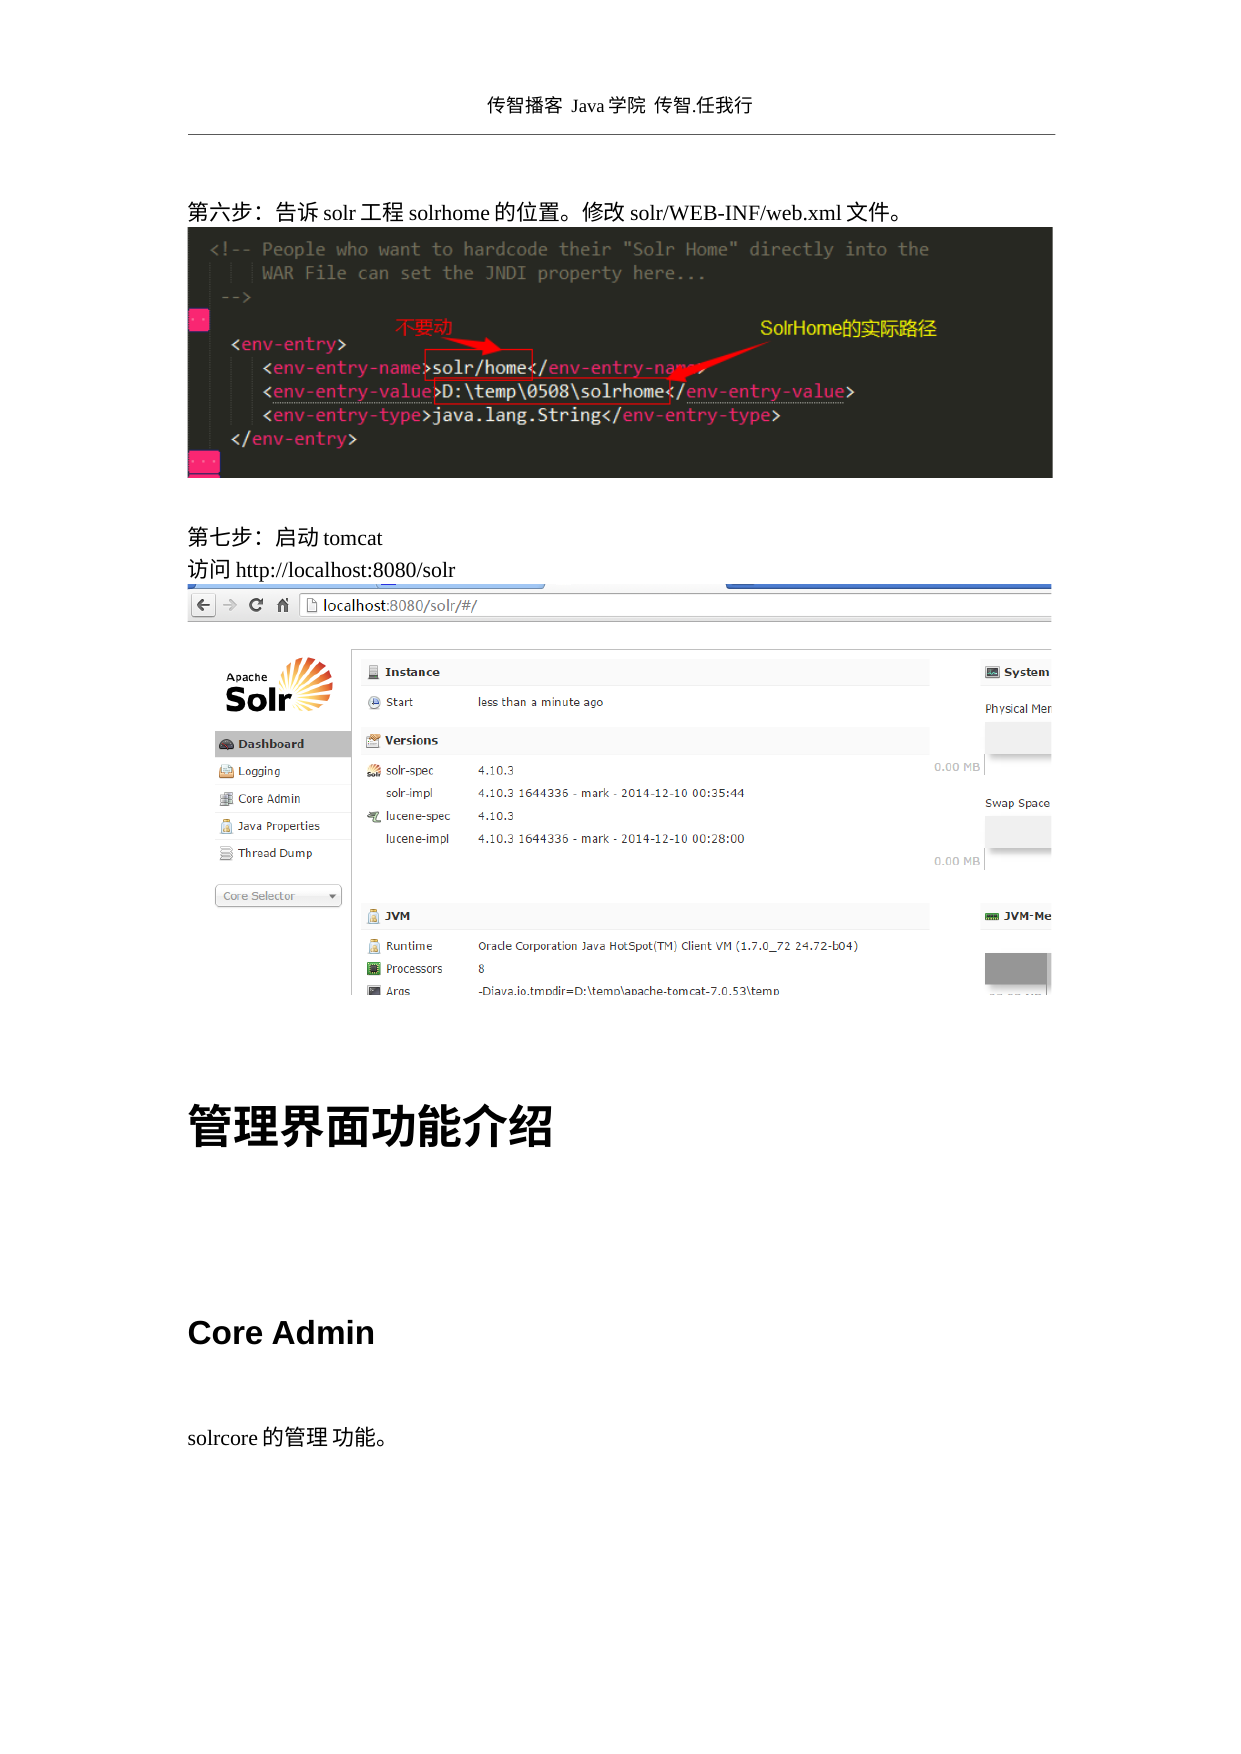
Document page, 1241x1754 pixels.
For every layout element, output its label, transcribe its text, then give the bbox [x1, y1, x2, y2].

text solrcore的管理 功能。 [187, 1419, 1053, 1452]
picture [187, 584, 1052, 995]
text 访问http://localhost:8080/solr [187, 552, 1053, 584]
text 第六步：告诉solr工程solrhome的位置。修改solr/WEB-INF/web.xml文件。 [187, 194, 1053, 227]
picture [187, 227, 1053, 478]
subtitle 管理界面功能介绍 [187, 1075, 1053, 1172]
text 第七步：启动tomcat [187, 519, 1053, 552]
subtitle Core Admin [187, 1299, 1053, 1364]
